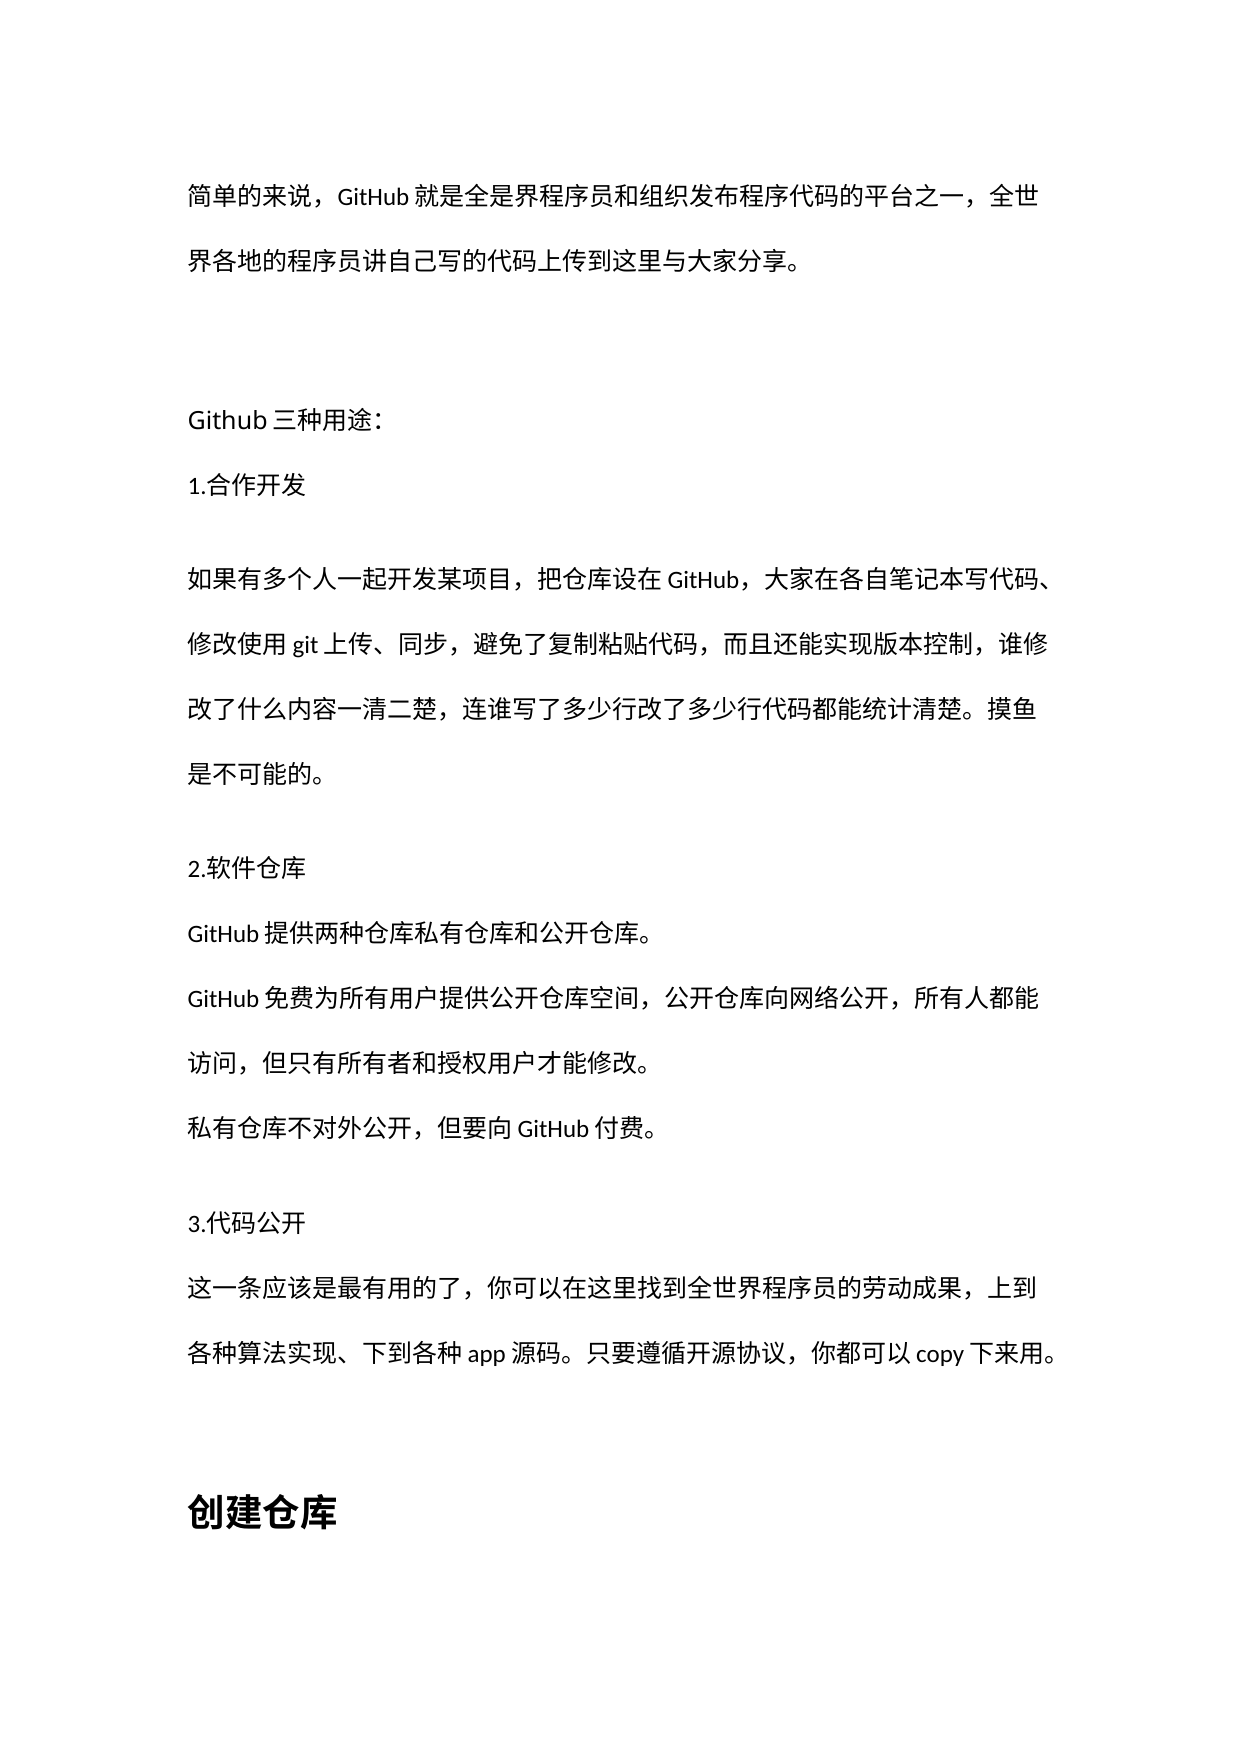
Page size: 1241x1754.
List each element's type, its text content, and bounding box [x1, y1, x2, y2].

text 3.代码公开 这一条应该是最有用的了，你可以在这里找到全世界程序员的劳动成果，上到各种算法实现、下到各种app源码。只要遵循开源协议，你都可以copy下来用。 [187, 1189, 1053, 1384]
subtitle 创建仓库 [187, 1413, 1053, 1543]
text 如果有多个人一起开发某项目，把仓库设在GitHub，大家在各自笔记本写代码、修改使用git上传、同步，避免了复制粘贴代码，而且还能实现版本控制，谁修改了什么内容一清二楚，连谁写了多少行改了多少行代码都能统计清楚。摸鱼是不可能的。 [187, 545, 1053, 805]
text GitHub是世界上最大的软件远程仓库，是一个面向开源和私有软件项目的托管平台，使用Git做分布式版本控制。 简单的来说，GitHub就是全是界程序员和组织发布程序代码的平台之一，全世界各地的程序员讲自己写的代码上传到这里与大家分享。 [187, 162, 1053, 292]
text 2.软件仓库 GitHub提供两种仓库私有仓库和公开仓库。 GitHub免费为所有用户提供公开仓库空间，公开仓库向网络公开，所有人都能访问，但只有所有者和授权用户才能修改。 私有仓库不对外公开，但要向GitHub付费。 [187, 834, 1053, 1159]
text Github三种用途： 1.合作开发 [187, 321, 1053, 516]
